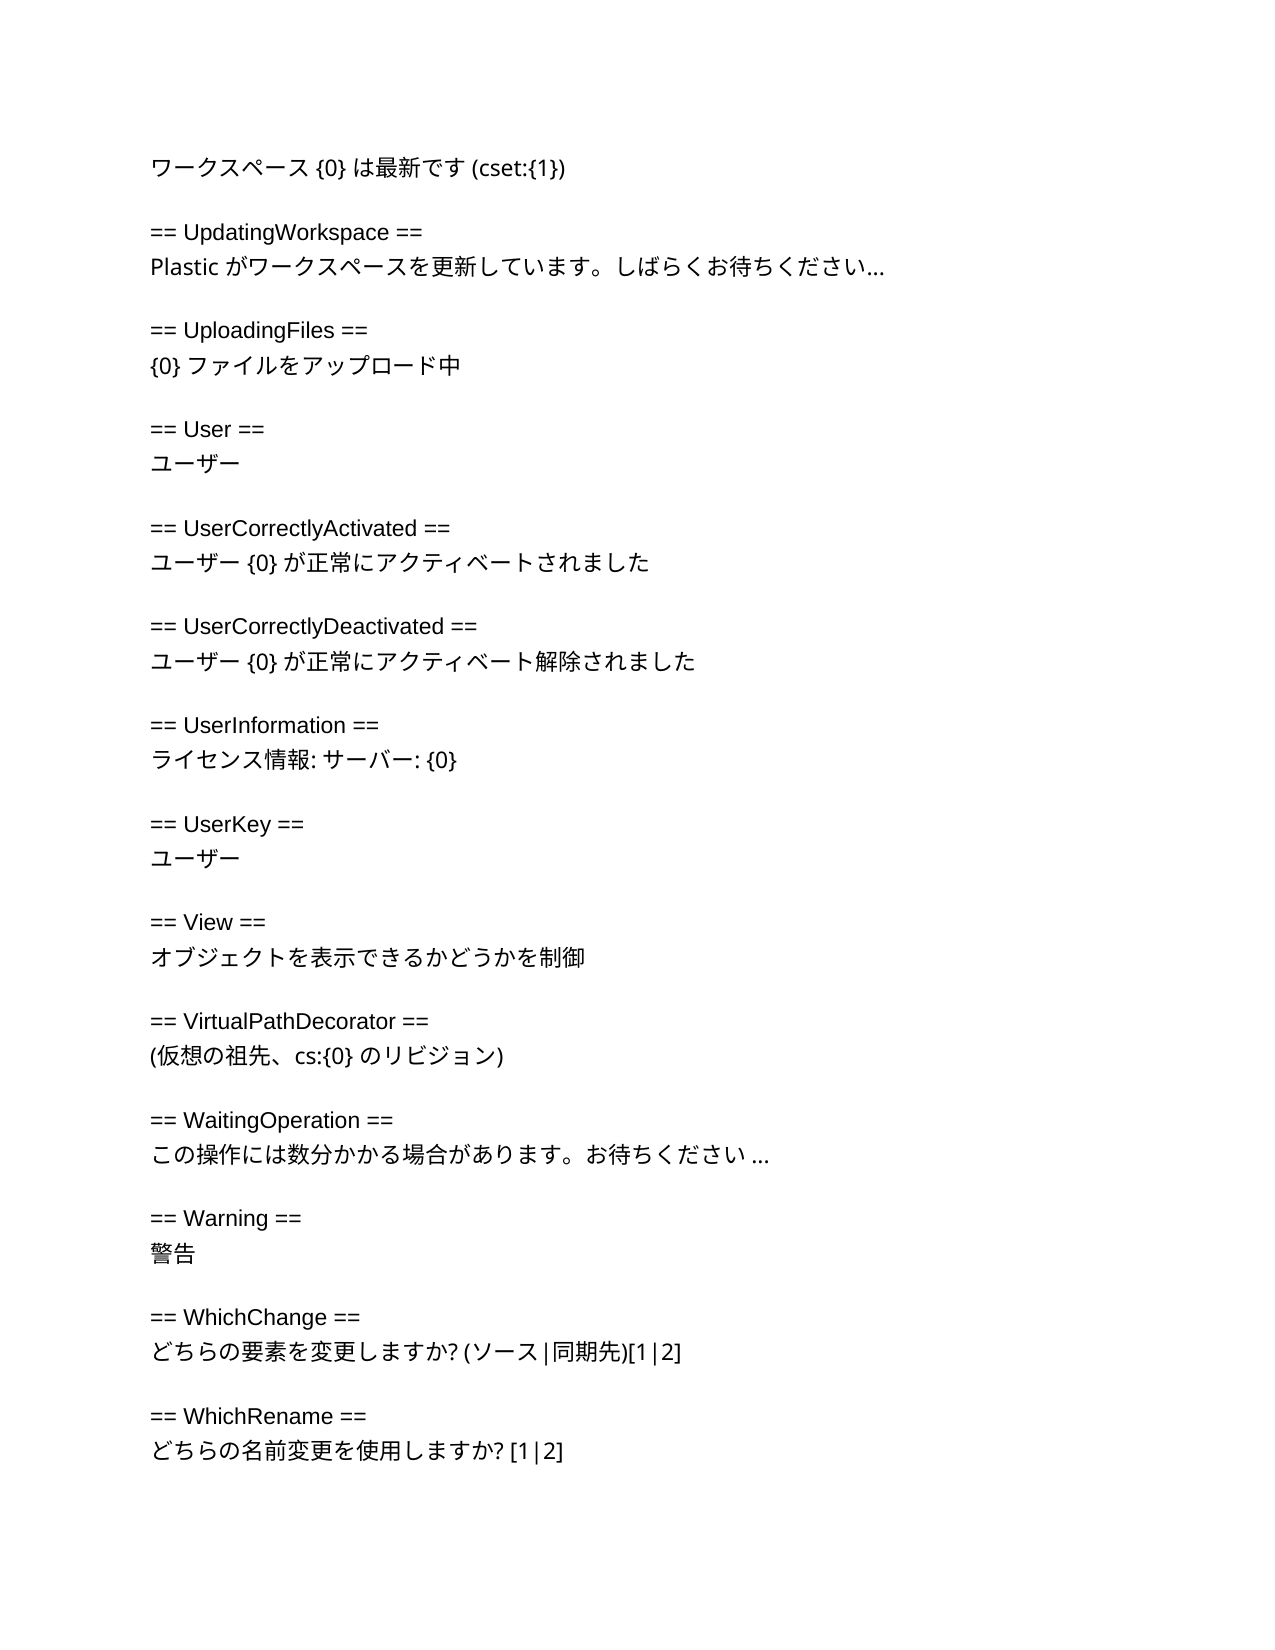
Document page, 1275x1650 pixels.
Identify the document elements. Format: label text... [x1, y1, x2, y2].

text ユーザー {0} が正常にアクティベートされました [150, 545, 1125, 578]
text ワークスペース {0} は最新です (cset:{1}) [150, 150, 1125, 183]
text オブジェクトを表示できるかどうかを制御 [150, 939, 1125, 973]
text ユーザー [150, 446, 1125, 479]
text == UserCorrectlyDeactivated == [150, 613, 1125, 640]
text == User == [150, 416, 1125, 442]
text どちらの要素を変更しますか? (ソース|同期先)[1|2] [150, 1334, 1125, 1367]
text == UserInformation == [150, 712, 1125, 738]
text ライセンス情報: サーバー: {0} [150, 742, 1125, 776]
text (仮想の祖先、cs:{0} のリビジョン) [150, 1038, 1125, 1071]
text == UploadingFiles == [150, 317, 1125, 344]
text この操作には数分かかる場合があります。お待ちください ... [150, 1137, 1125, 1170]
text ユーザー [150, 841, 1125, 874]
text == WhichRename == [150, 1403, 1125, 1429]
text == View == [150, 909, 1125, 936]
text == Warning == [150, 1205, 1125, 1232]
text == WaitingOperation == [150, 1107, 1125, 1133]
text ユーザー {0} が正常にアクティベート解除されました [150, 643, 1125, 677]
text どちらの名前変更を使用しますか? [1|2] [150, 1433, 1125, 1466]
text == VirtualPathDecorator == [150, 1008, 1125, 1034]
text 警告 [150, 1236, 1125, 1269]
text == UserKey == [150, 811, 1125, 837]
text == UserCorrectlyActivated == [150, 514, 1125, 541]
text == WhichChange == [150, 1304, 1125, 1330]
text Plastic がワークスペースを更新しています。しばらくお待ちください... [150, 249, 1125, 282]
text {0} ファイルをアップロード中 [150, 347, 1125, 381]
text == UpdatingWorkspace == [150, 218, 1125, 245]
